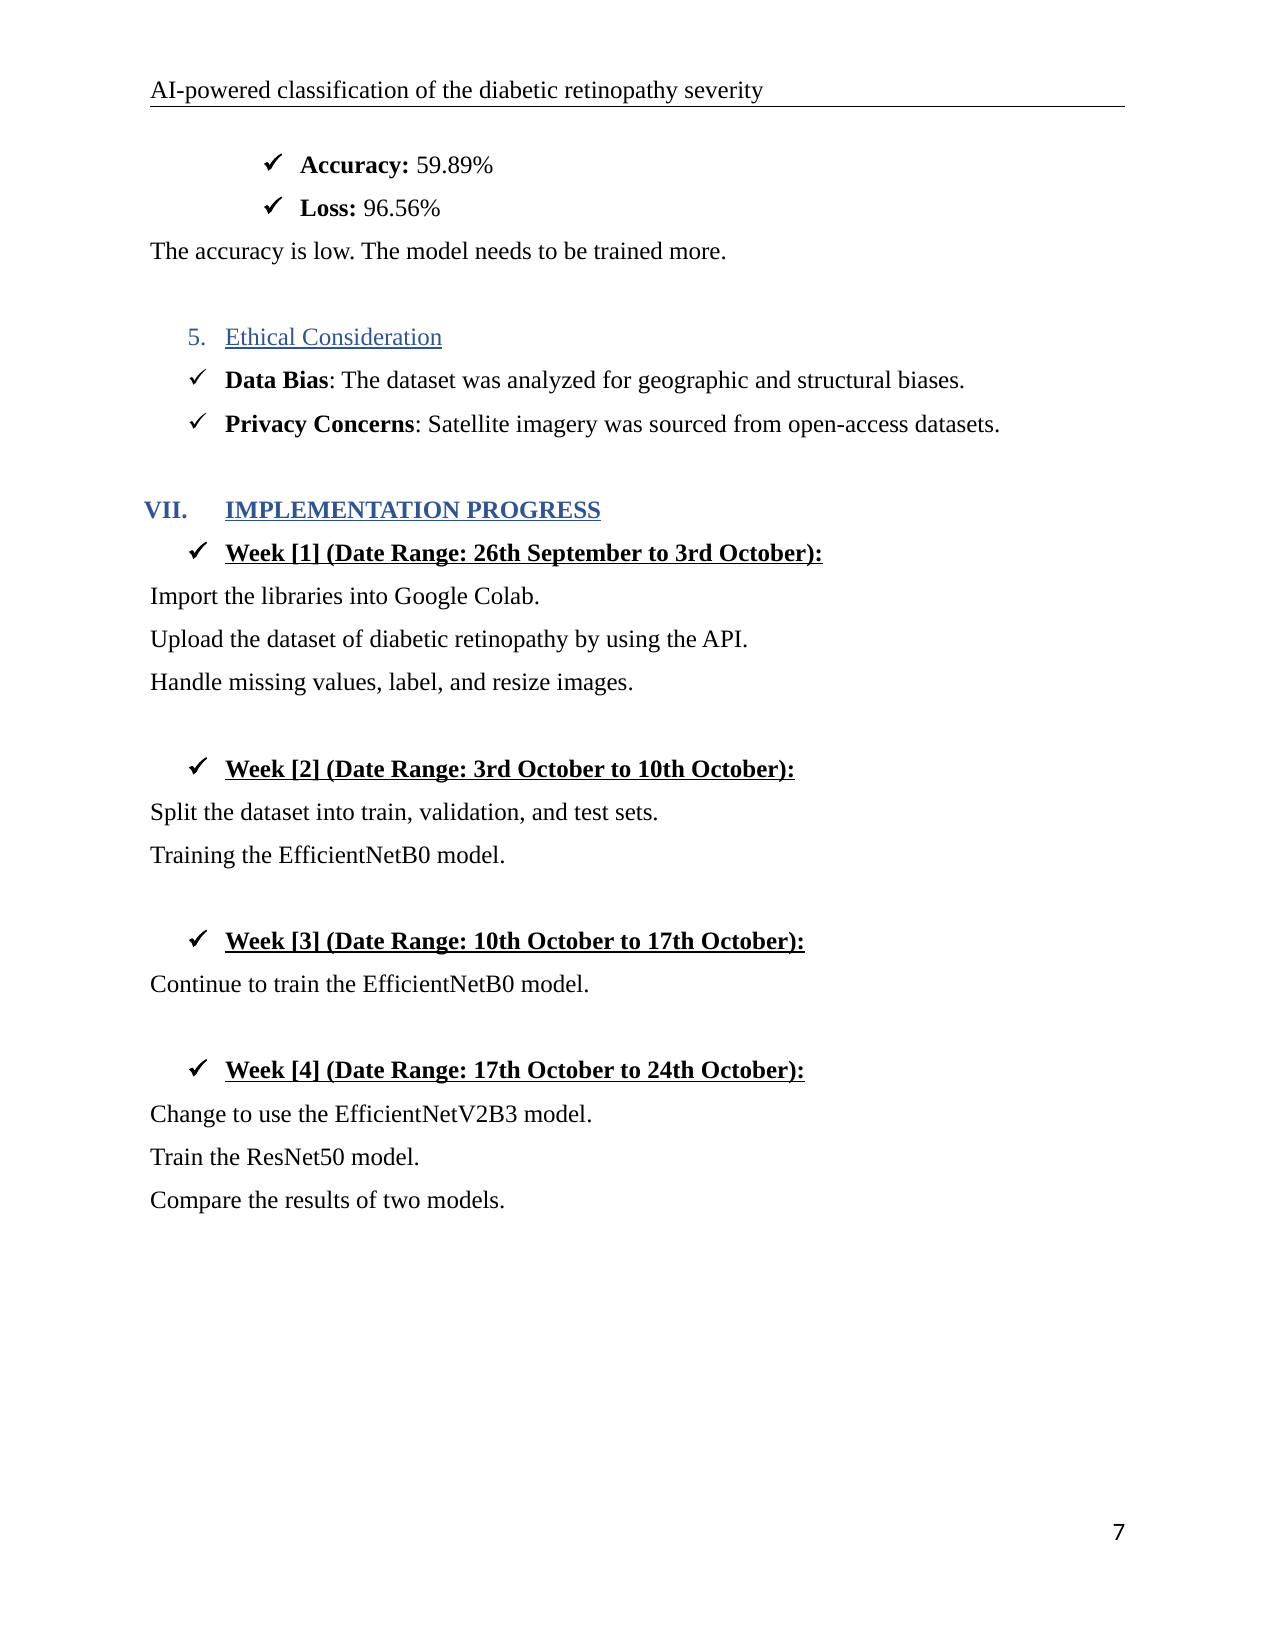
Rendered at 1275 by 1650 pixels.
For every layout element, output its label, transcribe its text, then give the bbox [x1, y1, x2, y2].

list Week [3] (Date Range: 10th October to 17th October): [187, 926, 1125, 955]
text Training the EfficientNetB0 model. [150, 840, 1125, 869]
list Privacy Concerns: Satellite imagery was sourced from open-access datasets. [187, 409, 1125, 437]
text Continue to train the EfficientNetB0 model. [150, 969, 1125, 998]
list Week [2] (Date Range: 3rd October to 10th October): [187, 754, 1125, 782]
list Loss: 96.56% [262, 193, 1125, 222]
list Accuracy: 59.89% [262, 150, 1125, 179]
list Data Bias: The dataset was analyzed for geographic and structural biases. [187, 366, 1125, 394]
text Change to use the EfficientNetV2B3 model. [150, 1099, 1125, 1127]
text Handle missing values, label, and resize images. [150, 667, 1125, 696]
list Week [1] (Date Range: 26th September to 3rd October): [187, 538, 1125, 567]
text Train the ResNet50 model. [150, 1142, 1125, 1171]
text The accuracy is low. The model needs to be trained more. [150, 236, 1125, 265]
text Import the libraries into Google Colab. [150, 581, 1125, 610]
list Week [4] (Date Range: 17th October to 24th October): [187, 1056, 1125, 1084]
subtitle Ethical Consideration [187, 322, 1125, 351]
text Compare the results of two models. [150, 1185, 1125, 1214]
subtitle IMPLEMENTATION PROGRESS [187, 495, 1125, 524]
text Split the dataset into train, validation, and test sets. [150, 797, 1125, 826]
text Upload the dataset of diabetic retinopathy by using the API. [150, 624, 1125, 653]
